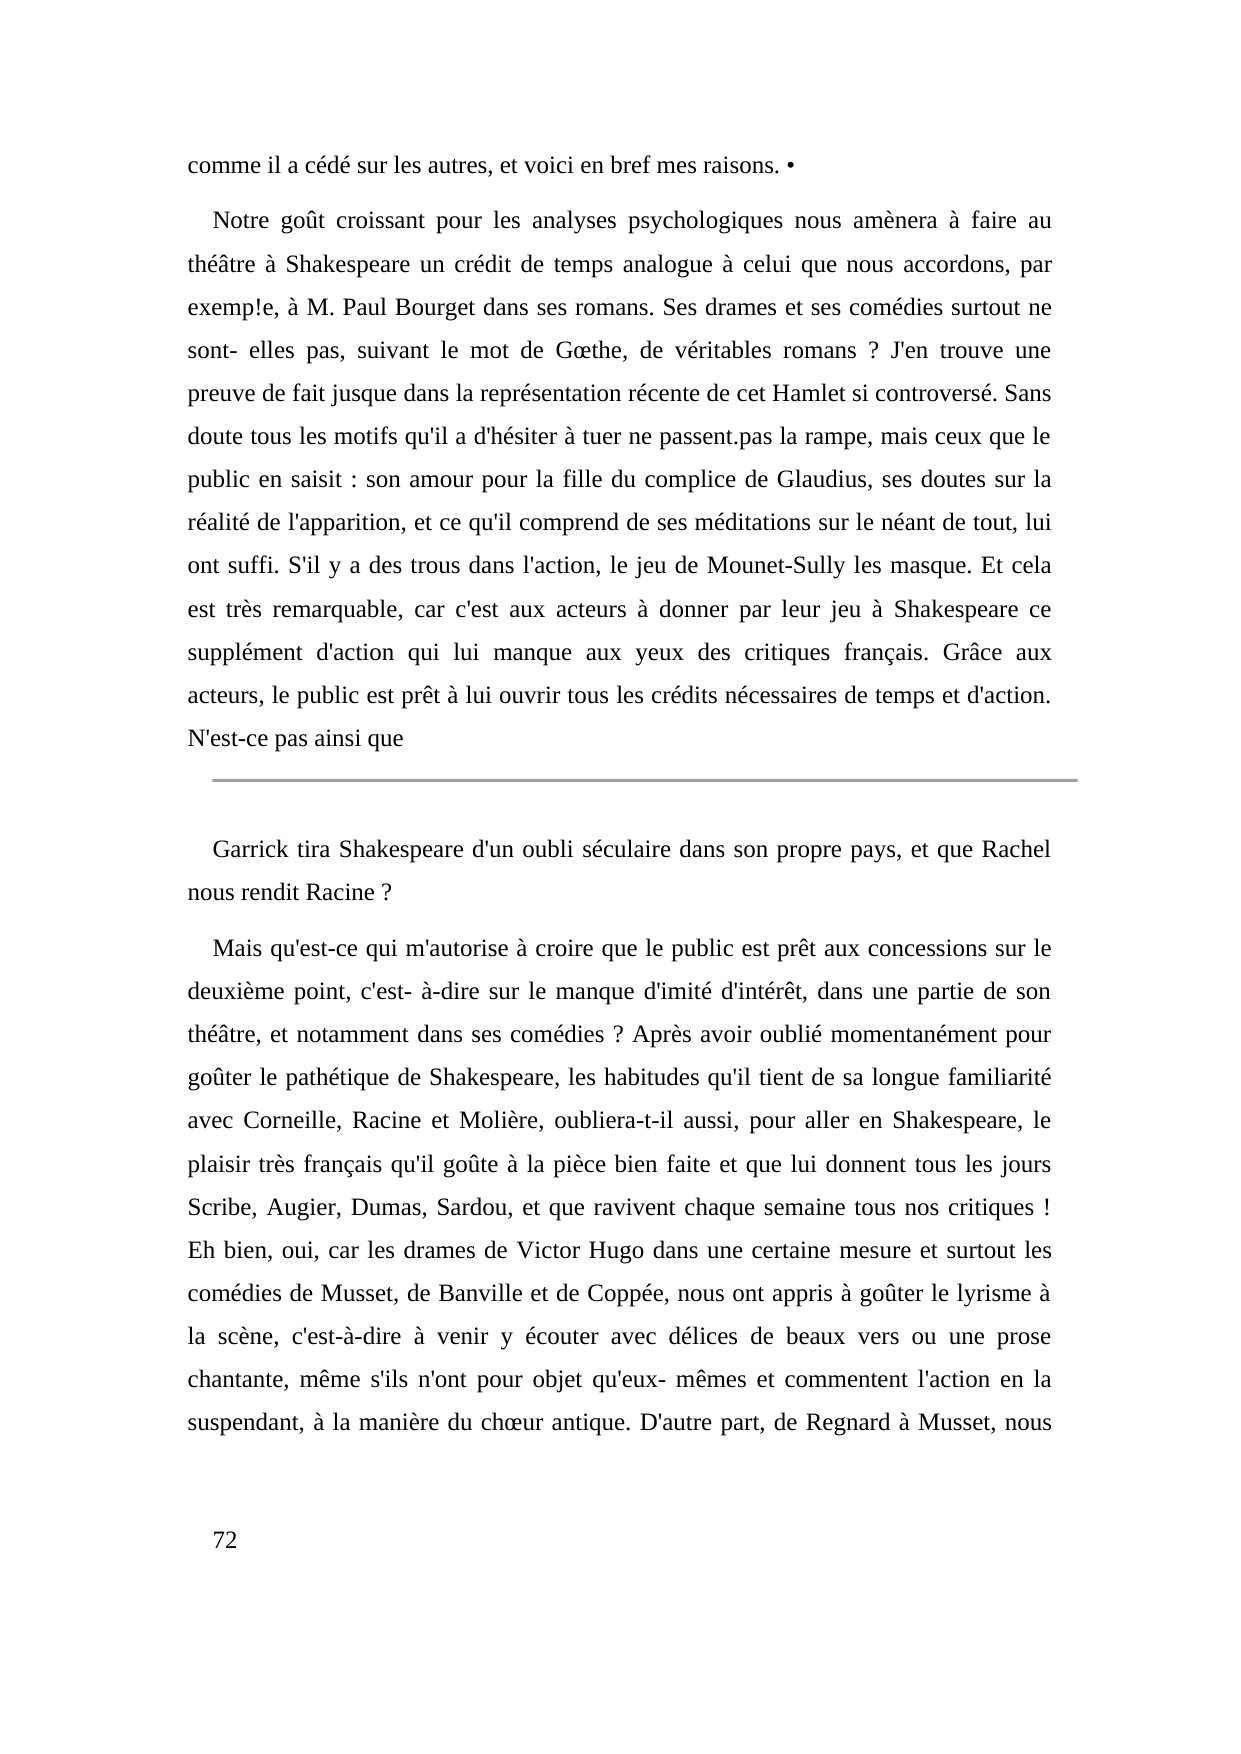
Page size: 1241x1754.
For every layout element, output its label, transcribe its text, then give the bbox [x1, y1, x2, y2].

text Notre goût croissant pour les analyses psychologiques nous amènera à faire au théâtre à Shakespeare un crédit de temps analogue à celui que nous accordons, par exemp!e, à M. Paul Bourget dans ses romans. Ses drames et ses comédies surtout ne sont- elles pas, suivant le mot de Gœthe, de véritables romans ? J'en trouve une preuve de fait jusque dans la représentation récente de cet Hamlet si controversé. Sans doute tous les motifs qu'il a d'hésiter à tuer ne passent.pas la rampe, mais ceux que le public en saisit : son amour pour la fille du complice de Glaudius, ses doutes sur la réalité de l'apparition, et ce qu'il comprend de ses méditations sur le néant de tout, lui ont suffi. S'il y a des trous dans l'action, le jeu de Mounet-Sully les masque. Et cela est très remarquable, car c'est aux acteurs à donner par leur jeu à Shakespeare ce supplément d'action qui lui manque aux yeux des critiques français. Grâce aux acteurs, le public est prêt à lui ouvrir tous les crédits nécessaires de temps et d'action. N'est-ce pas ainsi que [187, 206, 1053, 752]
text Garrick tira Shakespeare d'un oubli séculaire dans son propre pays, et que Rachel nous rendit Racine ? [187, 834, 1053, 906]
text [187, 933, 1053, 1436]
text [187, 150, 1053, 179]
